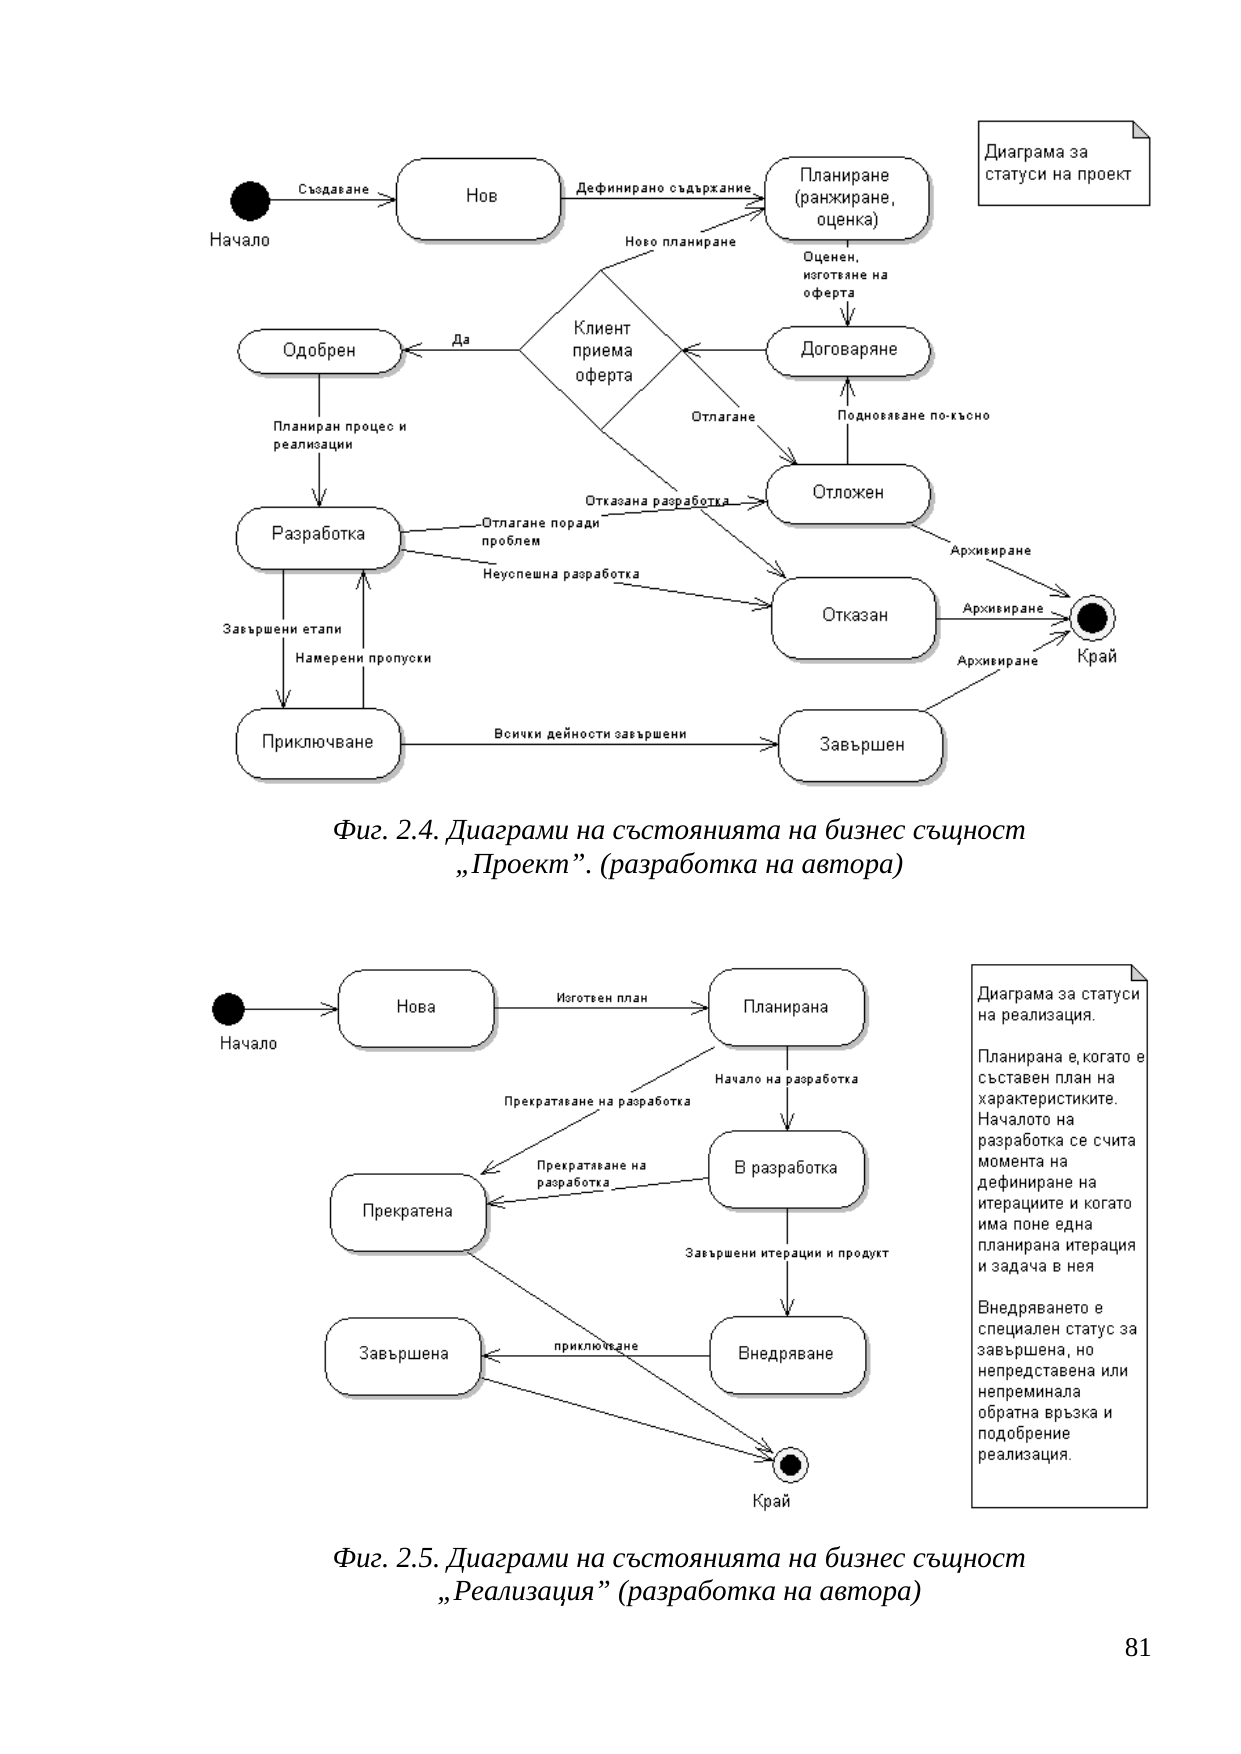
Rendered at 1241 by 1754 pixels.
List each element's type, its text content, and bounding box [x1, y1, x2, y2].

title Фиг. 2.5. Диаграми на състоянията на бизнес същност „Реализация” (разработка на автора) [266, 1540, 1092, 1607]
title Фиг. 2.4. Диаграми на състоянията на бизнес същност „Проект”. (разработка на автора) [266, 812, 1092, 879]
